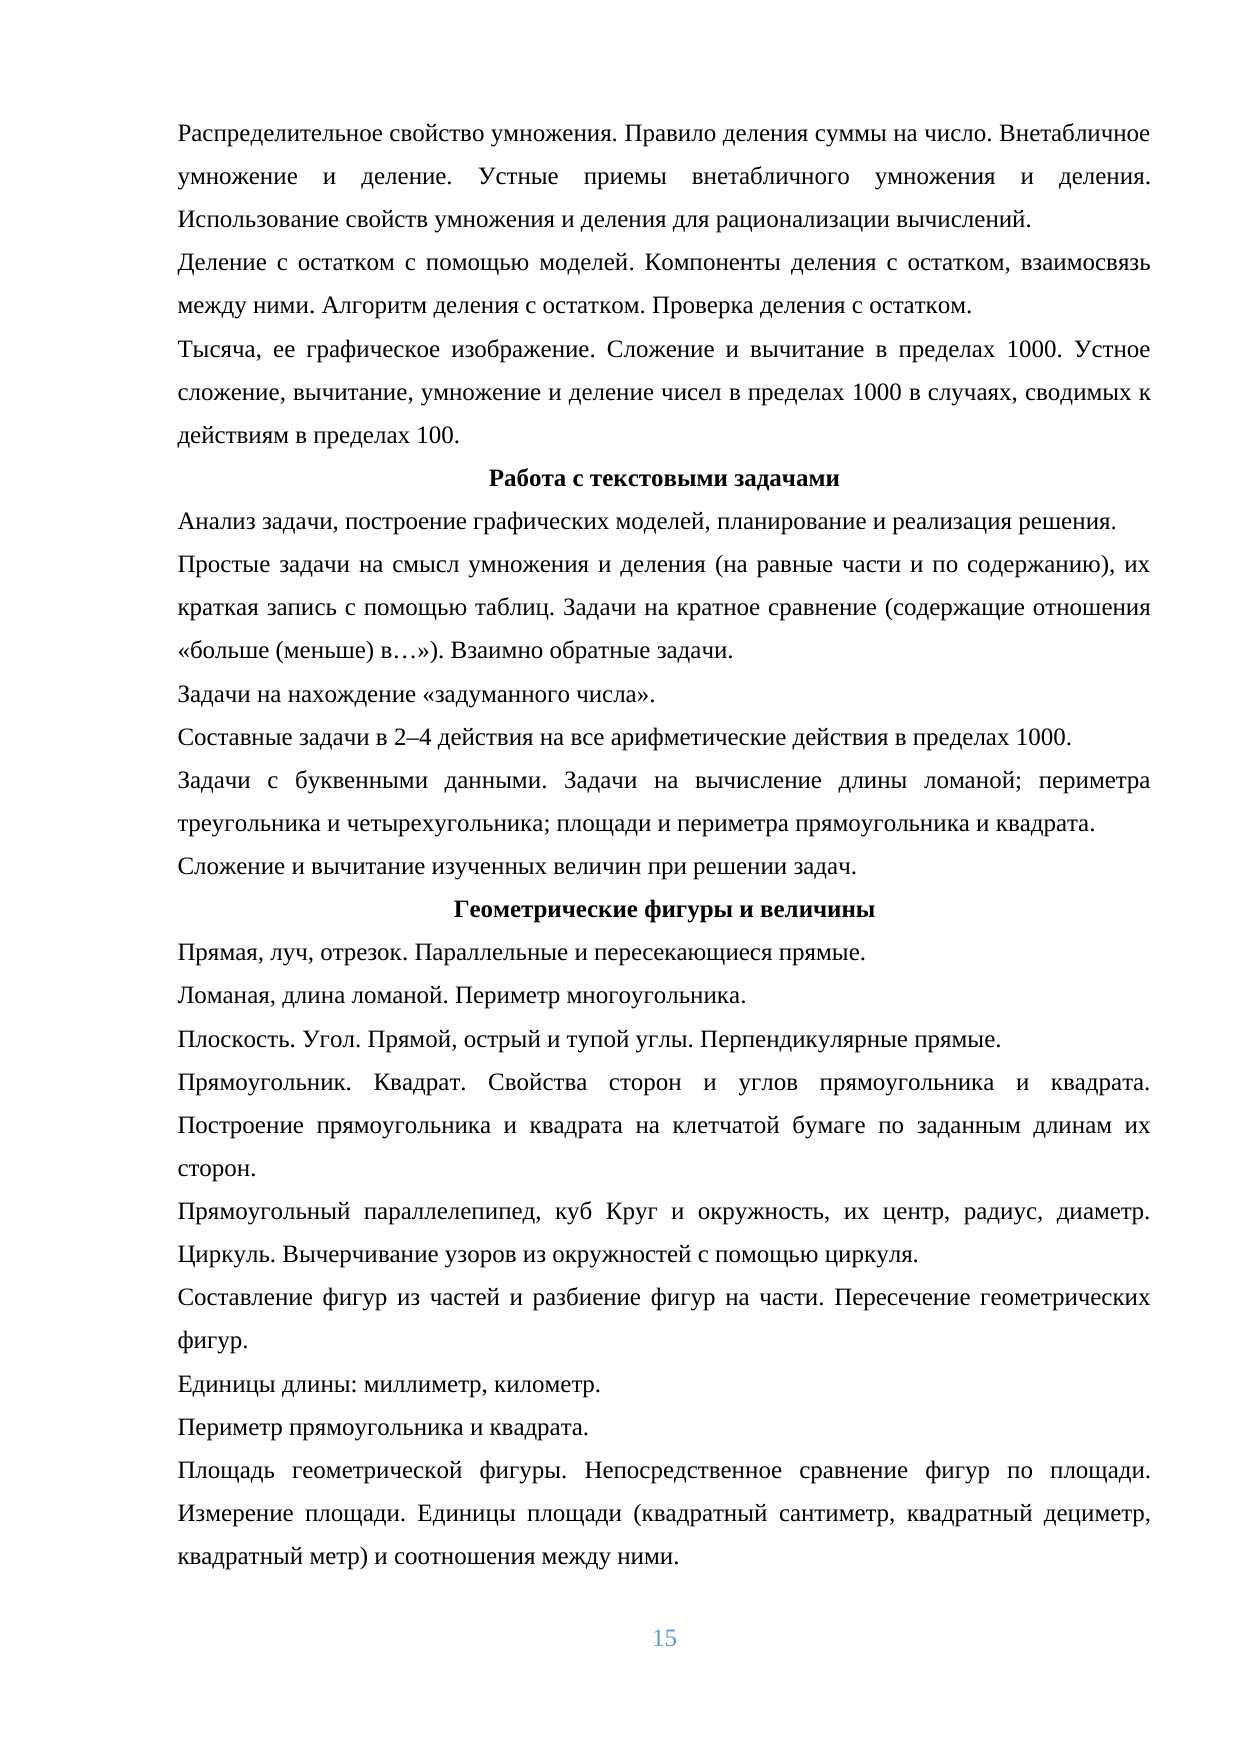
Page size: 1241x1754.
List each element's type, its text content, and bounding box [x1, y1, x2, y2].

text Задачи с буквенными данными. Задачи на вычисление длины ломаной; периметра треугольника и четырехугольника; площади и периметра прямоугольника и квадрата. [177, 765, 1152, 837]
text Сложение и вычитание изученных величин при решении задач. [177, 851, 1152, 880]
text Деление с остатком с помощью моделей. Компоненты деления с остатком, взаимосвязь между ними. Алгоритм деления с остатком. Проверка деления с остатком. [177, 247, 1152, 319]
text Задачи на нахождение «задуманного числа». [177, 679, 1152, 707]
text Составление фигур из частей и разбиение фигур на части. Пересечение геометрических фигур. [177, 1282, 1152, 1354]
text Прямая, луч, отрезок. Параллельные и пересекающиеся прямые. [177, 937, 1152, 966]
text Распределительное свойство умножения. Правило деления суммы на число. Внетабличное умножение и деление. Устные приемы внетабличного умножения и деления. Использование свойств умножения и деления для рационализации вычислений. [177, 118, 1152, 233]
text Простые задачи на смысл умножения и деления (на равные части и по содержанию), их краткая запись с помощью таблиц. Задачи на кратное сравнение (содержащие отношения «больше (меньше) в…»). Взаимно обратные задачи. [177, 549, 1152, 664]
text Геометрические фигуры и величины [177, 894, 1152, 923]
text Составные задачи в 2–4 действия на все арифметические действия в пределах 1000. [177, 722, 1152, 751]
text Единицы длины: миллиметр, километр. [177, 1369, 1152, 1397]
text Прямоугольный параллелепипед, куб Круг и окружность, их центр, радиус, диаметр. Циркуль. Вычерчивание узоров из окружностей с помощью циркуля. [177, 1196, 1152, 1268]
text Прямоугольник. Квадрат. Свойства сторон и углов прямоугольника и квадрата. Построение прямоугольника и квадрата на клетчатой бумаге по заданным длинам их сторон. [177, 1067, 1152, 1182]
text Периметр прямоугольника и квадрата. [177, 1412, 1152, 1441]
text Анализ задачи, построение графических моделей, планирование и реализация решения. [177, 506, 1152, 535]
text Работа с текстовыми задачами [177, 463, 1152, 492]
text Плоскость. Угол. Прямой, острый и тупой углы. Перпендикулярные прямые. [177, 1024, 1152, 1052]
text Ломаная, длина ломаной. Периметр многоугольника. [177, 981, 1152, 1009]
text Площадь геометрической фигуры. Непосредственное сравнение фигур по площади. Измерение площади. Единицы площади (квадратный сантиметр, квадратный дециметр, квадратный метр) и соотношения между ними. [177, 1455, 1152, 1570]
text Тысяча, ее графическое изображение. Сложение и вычитание в пределах 1000. Устное сложение, вычитание, умножение и деление чисел в пределах 1000 в случаях, сводимых к действиям в пределах 100. [177, 334, 1152, 449]
